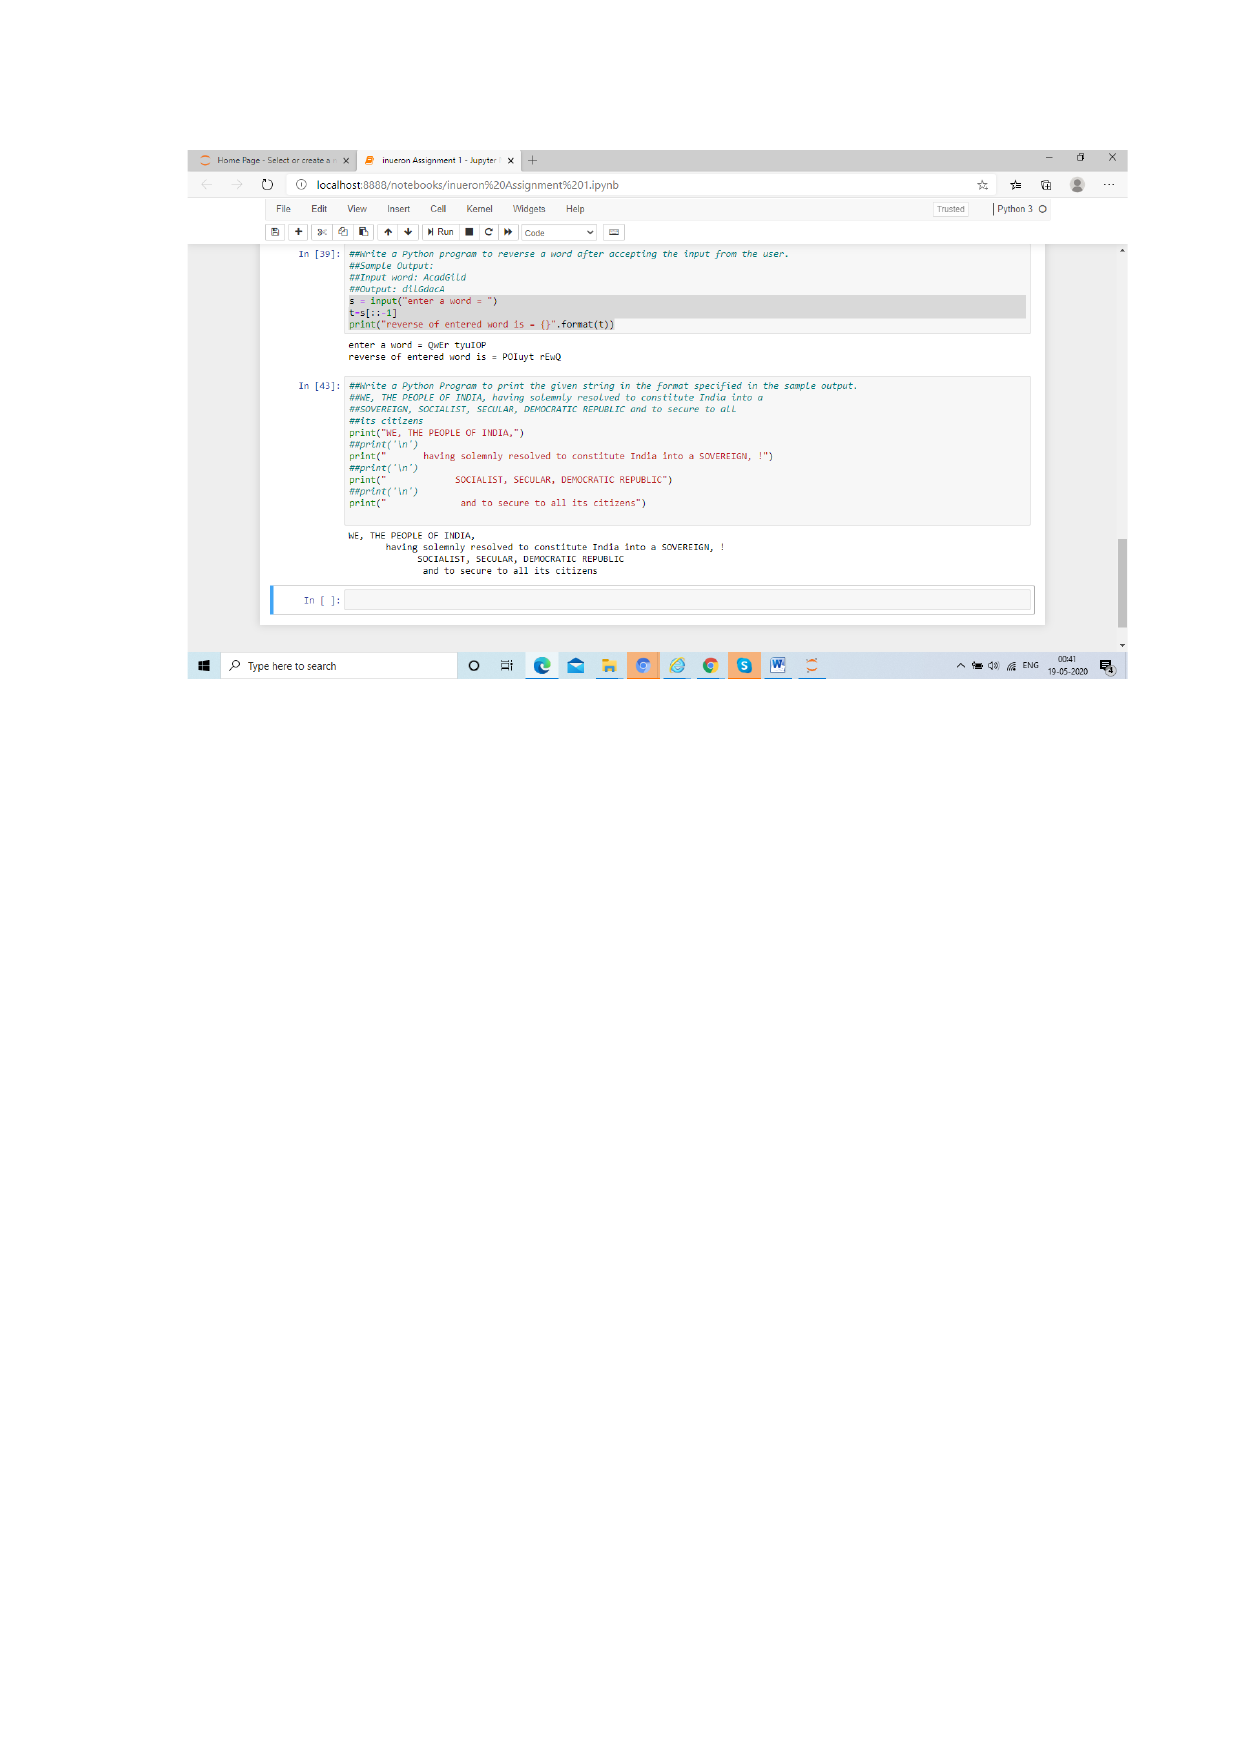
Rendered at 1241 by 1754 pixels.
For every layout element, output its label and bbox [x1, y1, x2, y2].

picture [187, 150, 1128, 679]
